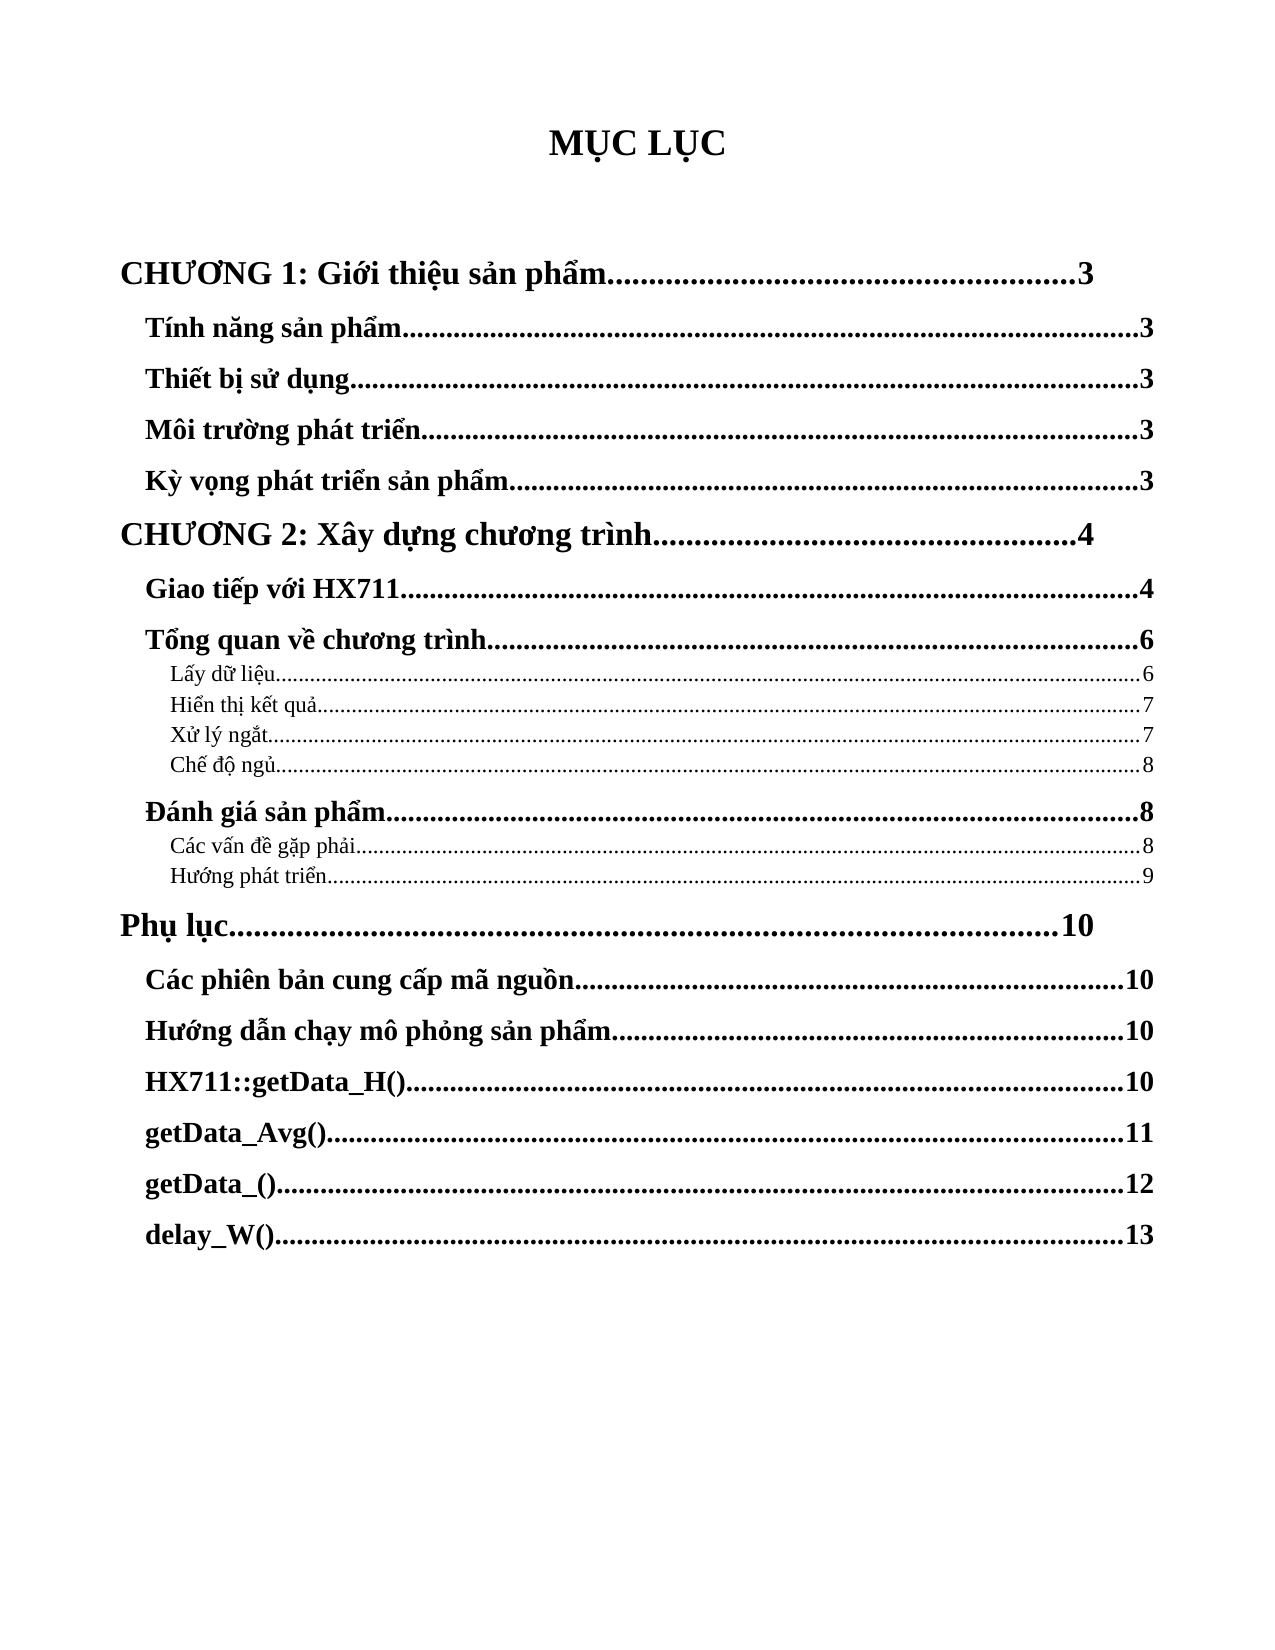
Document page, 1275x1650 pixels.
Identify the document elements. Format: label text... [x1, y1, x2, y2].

text MỤC LỤC [120, 120, 1155, 163]
